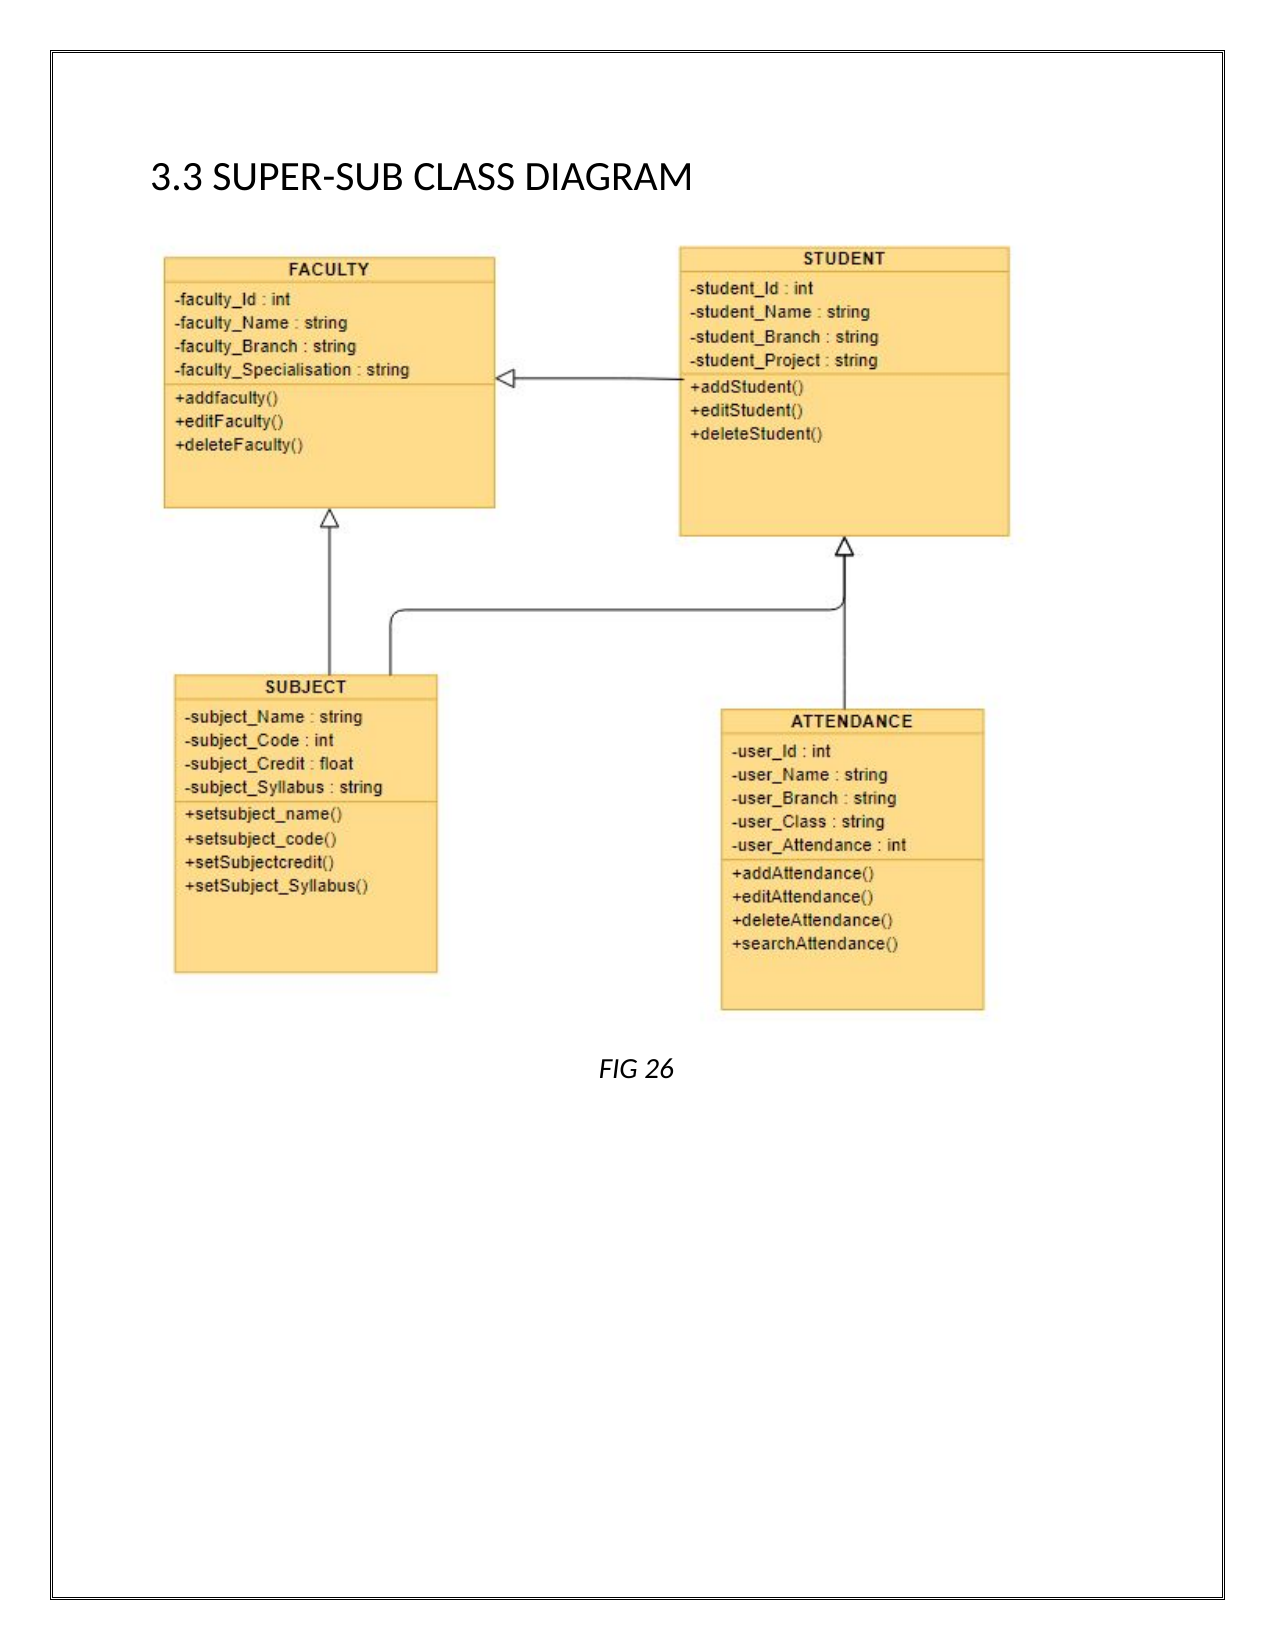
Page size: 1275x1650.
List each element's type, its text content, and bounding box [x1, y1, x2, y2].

picture [150, 221, 1050, 1031]
text FIG 26 [150, 1050, 1125, 1085]
text 3.3 SUPER-SUB CLASS DIAGRAM [150, 150, 1125, 201]
